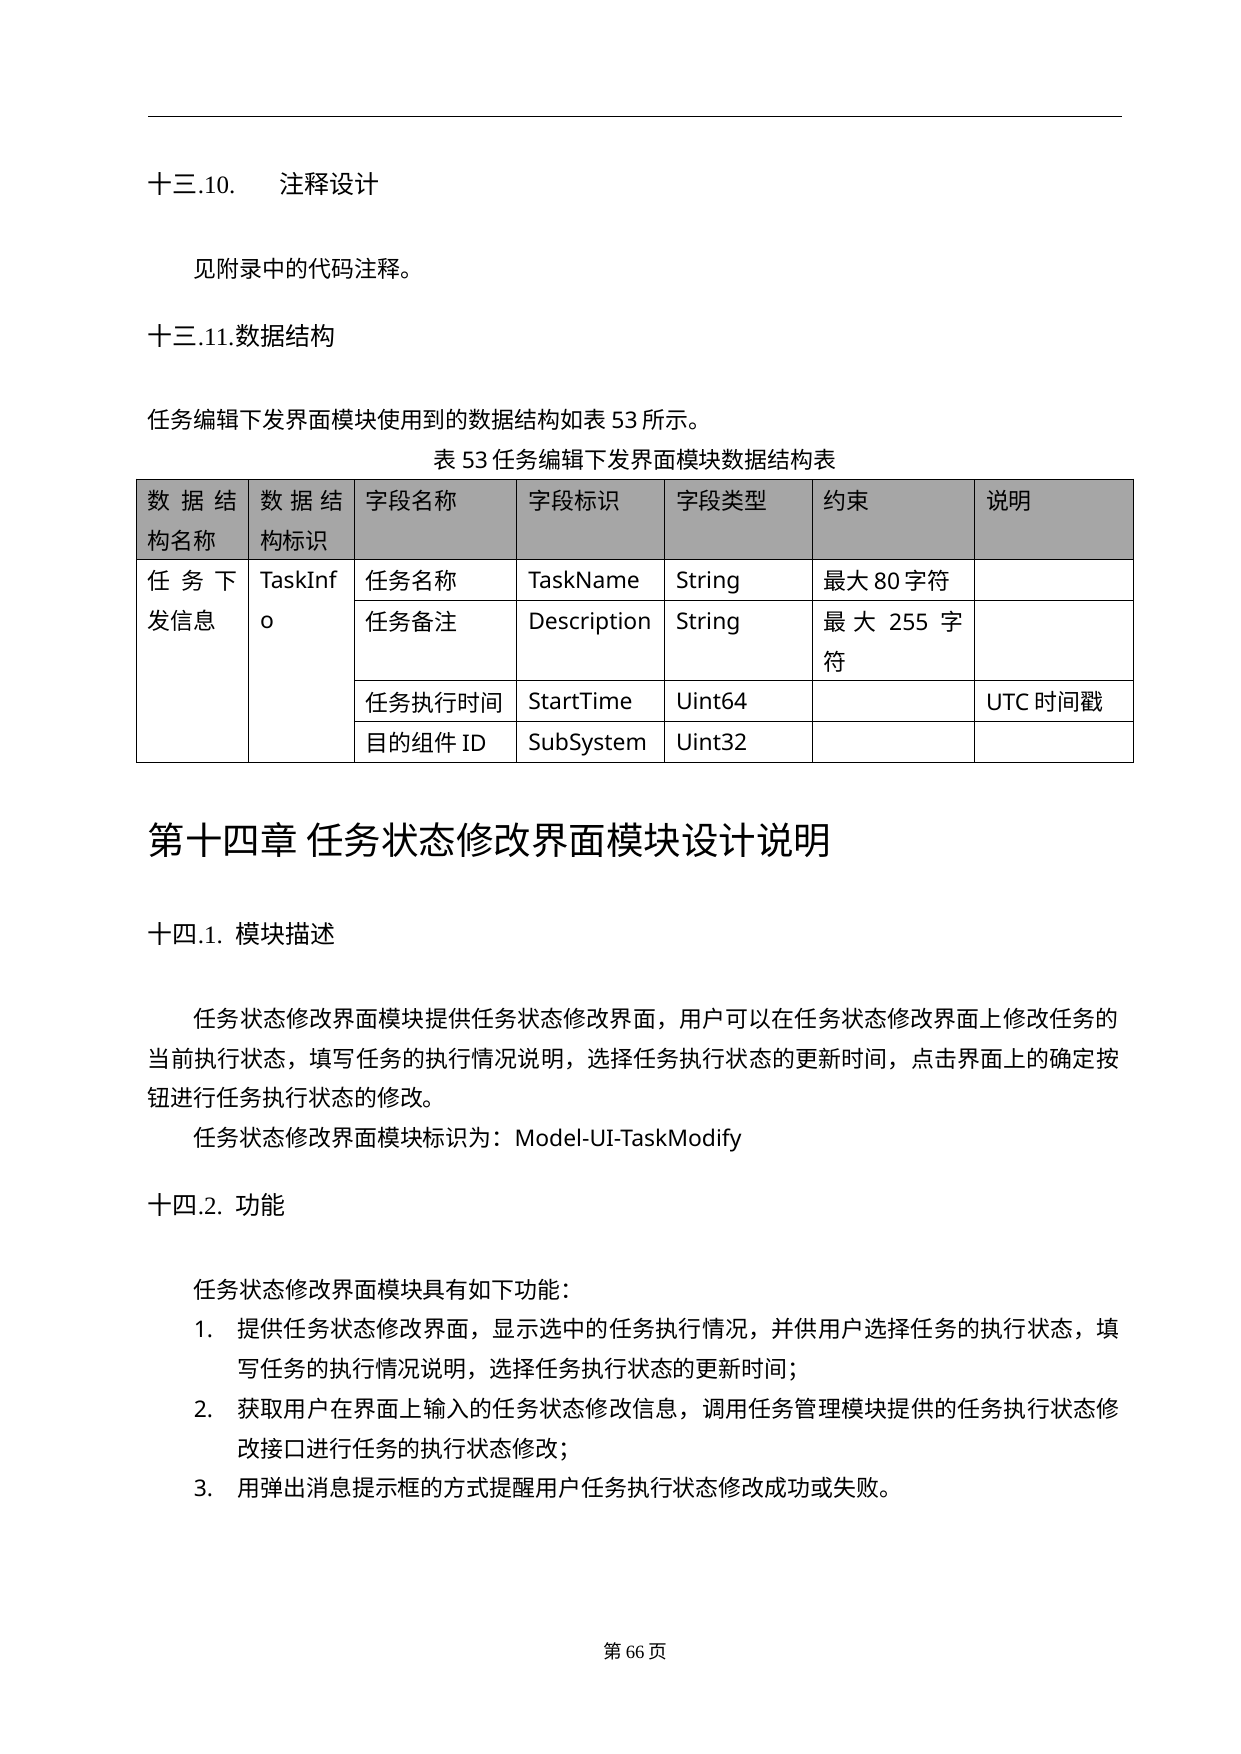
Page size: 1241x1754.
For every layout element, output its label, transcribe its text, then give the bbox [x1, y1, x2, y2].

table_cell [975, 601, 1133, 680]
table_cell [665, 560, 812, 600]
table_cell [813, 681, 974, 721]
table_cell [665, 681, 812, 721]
subtitle 功能 [148, 1183, 1122, 1223]
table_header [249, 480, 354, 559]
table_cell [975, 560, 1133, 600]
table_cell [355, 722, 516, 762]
text 见附录中的代码注释。 [148, 247, 1122, 287]
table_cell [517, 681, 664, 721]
text 任务状态修改界面模块具有如下功能： [148, 1268, 1122, 1308]
subtitle 模块描述 [148, 913, 1122, 952]
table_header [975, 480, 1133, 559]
text 表 53任务编辑下发界面模块数据结构表 [148, 439, 1122, 478]
subtitle 数据结构 [148, 314, 1122, 354]
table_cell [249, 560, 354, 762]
subtitle 注释设计 [148, 163, 1122, 202]
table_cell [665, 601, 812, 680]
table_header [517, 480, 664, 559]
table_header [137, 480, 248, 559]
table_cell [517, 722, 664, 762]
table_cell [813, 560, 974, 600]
list 提供任务状态修改界面，显示选中的任务执行情况，并供用户选择任务的执行状态，填写任务的执行情况说明，选择任务执行状态的更新时间； [193, 1308, 1122, 1387]
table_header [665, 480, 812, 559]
text 任务状态修改界面模块提供任务状态修改界面，用户可以在任务状态修改界面上修改任务的当前执行状态，填写任务的执行情况说明，选择任务执行状态的更新时间，点击界面上的确定按钮进行任务执行状态的修改。 [148, 998, 1122, 1117]
subtitle 任务状态修改界面模块设计说明 [148, 798, 1122, 877]
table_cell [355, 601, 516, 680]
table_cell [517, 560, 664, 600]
text 任务编辑下发界面模块使用到的数据结构如表 53所示。 [148, 399, 1122, 439]
list 用弹出消息提示框的方式提醒用户任务执行状态修改成功或失败。 [193, 1467, 1122, 1507]
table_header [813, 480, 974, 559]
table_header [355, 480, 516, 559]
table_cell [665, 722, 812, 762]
list 获取用户在界面上输入的任务状态修改信息，调用任务管理模块提供的任务执行状态修改接口进行任务的执行状态修改； [193, 1387, 1122, 1467]
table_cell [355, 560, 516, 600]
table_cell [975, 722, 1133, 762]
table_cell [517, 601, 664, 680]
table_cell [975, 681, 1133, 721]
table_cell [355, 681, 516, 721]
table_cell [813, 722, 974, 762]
text 任务状态修改界面模块标识为：Model-UI-TaskModify [148, 1117, 1122, 1156]
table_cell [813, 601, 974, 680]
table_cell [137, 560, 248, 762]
